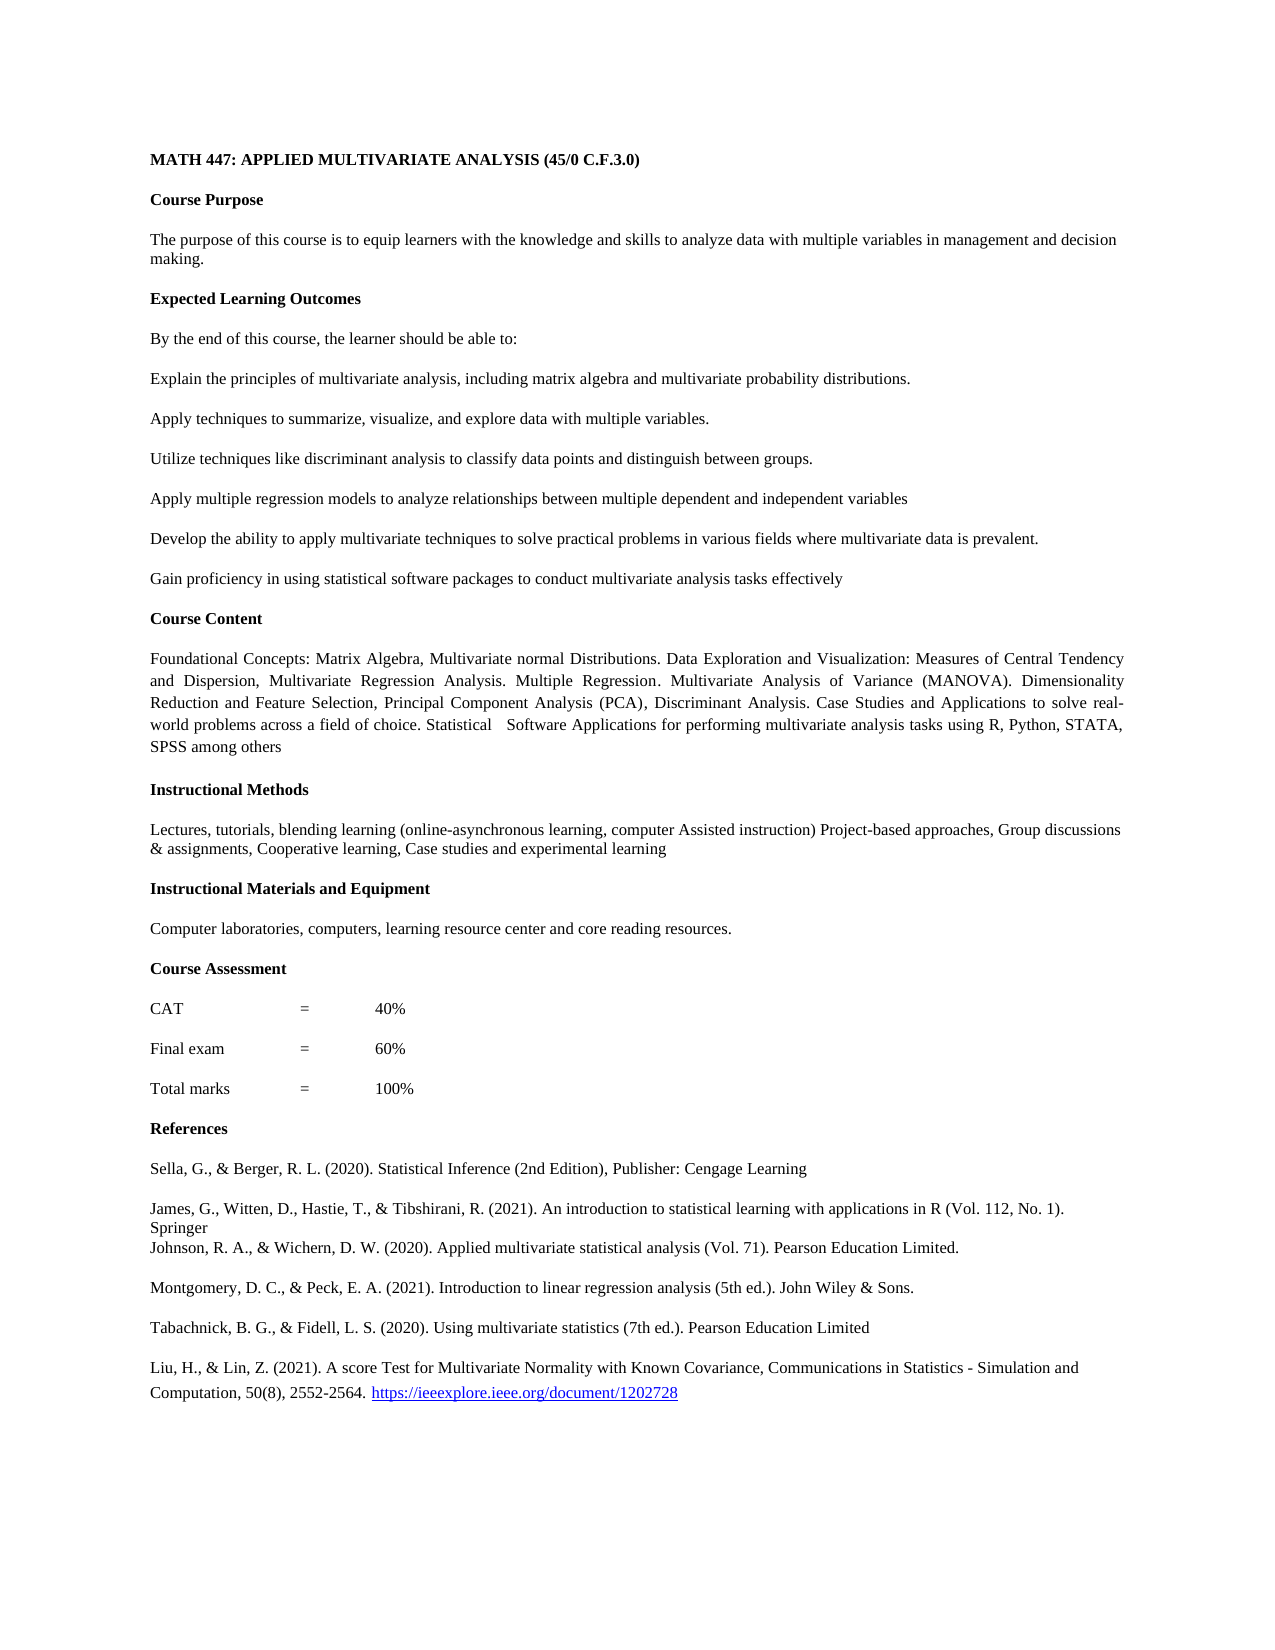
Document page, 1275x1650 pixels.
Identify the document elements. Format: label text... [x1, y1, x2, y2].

text Total marks = 100% [150, 1079, 1125, 1098]
text Foundational Concepts: Matrix Algebra, Multivariate normal Distributions. Data Exploration and Visualization: Measures of Central Tendency and Dispersion, Multivariate Regression Analysis. Multiple Regression. Multivariate Analysis of Variance (MANOVA). Dimensionality Reduction and Feature Selection, Principal Component Analysis (PCA), Discriminant Analysis. Case Studies and Applications to solve real-world problems across a field of choice. Statistical Software Applications for performing multivariate analysis tasks using R, Python, STATA, SPSS among others [150, 649, 1125, 756]
text Course Assessment [150, 959, 1125, 978]
text Develop the ability to apply multivariate techniques to solve practical problems in various fields where multivariate data is prevalent. [150, 529, 1125, 548]
text Course Content [150, 609, 1125, 628]
text Sella, G., & Berger, R. L. (2020). Statistical Inference (2nd Edition), Publisher: Cengage Learning [150, 1159, 1125, 1178]
text Computer laboratories, computers, learning resource center and core reading resources. [150, 919, 1125, 938]
text Tabachnick, B. G., & Fidell, L. S. (2020). Using multivariate statistics (7th ed.). Pearson Education Limited [150, 1317, 1125, 1337]
text Lectures, tutorials, blending learning (online-asynchronous learning, computer Assisted instruction) Project-based approaches, Group discussions & assignments, Cooperative learning, Case studies and experimental learning [150, 820, 1125, 858]
text The purpose of this course is to equip learners with the knowledge and skills to analyze data with multiple variables in management and decision making. [150, 230, 1125, 268]
text Instructional Methods [150, 780, 1125, 799]
text Apply techniques to summarize, visualize, and explore data with multiple variables. [150, 409, 1125, 428]
text Johnson, R. A., & Wichern, D. W. (2020). Applied multivariate statistical analysis (Vol. 71). Pearson Education Limited. [150, 1237, 1125, 1257]
text James, G., Witten, D., Hastie, T., & Tibshirani, R. (2021). An introduction to statistical learning with applications in R (Vol. 112, No. 1). Springer [150, 1199, 1125, 1237]
text Course Purpose [150, 190, 1125, 209]
text Apply multiple regression models to analyze relationships between multiple dependent and independent variables [150, 489, 1125, 508]
text Utilize techniques like discriminant analysis to classify data points and distinguish between groups. [150, 449, 1125, 468]
text By the end of this course, the learner should be able to: [150, 329, 1125, 348]
text Explain the principles of multivariate analysis, including matrix algebra and multivariate probability distributions. [150, 369, 1125, 388]
text Final exam = 60% [150, 1039, 1125, 1058]
text Liu, H., & Lin, Z. (2021). A score Test for Multivariate Normality with Known Covariance, Communications in Statistics - Simulation and Computation, 50(8), 2552-2564. https://ieeexplore.ieee.org/document/1202728 [150, 1357, 1125, 1404]
text MATH 447: APPLIED MULTIVARIATE ANALYSIS (45/0 C.F.3.0) [150, 150, 1125, 169]
text Expected Learning Outcomes [150, 289, 1125, 308]
text Instructional Materials and Equipment [150, 879, 1125, 898]
text Gain proficiency in using statistical software packages to conduct multivariate analysis tasks effectively [150, 569, 1125, 588]
text Montgomery, D. C., & Peck, E. A. (2021). Introduction to linear regression analysis (5th ed.). John Wiley & Sons. [150, 1277, 1125, 1297]
text CAT = 40% [150, 999, 1125, 1018]
text References [150, 1119, 1125, 1138]
